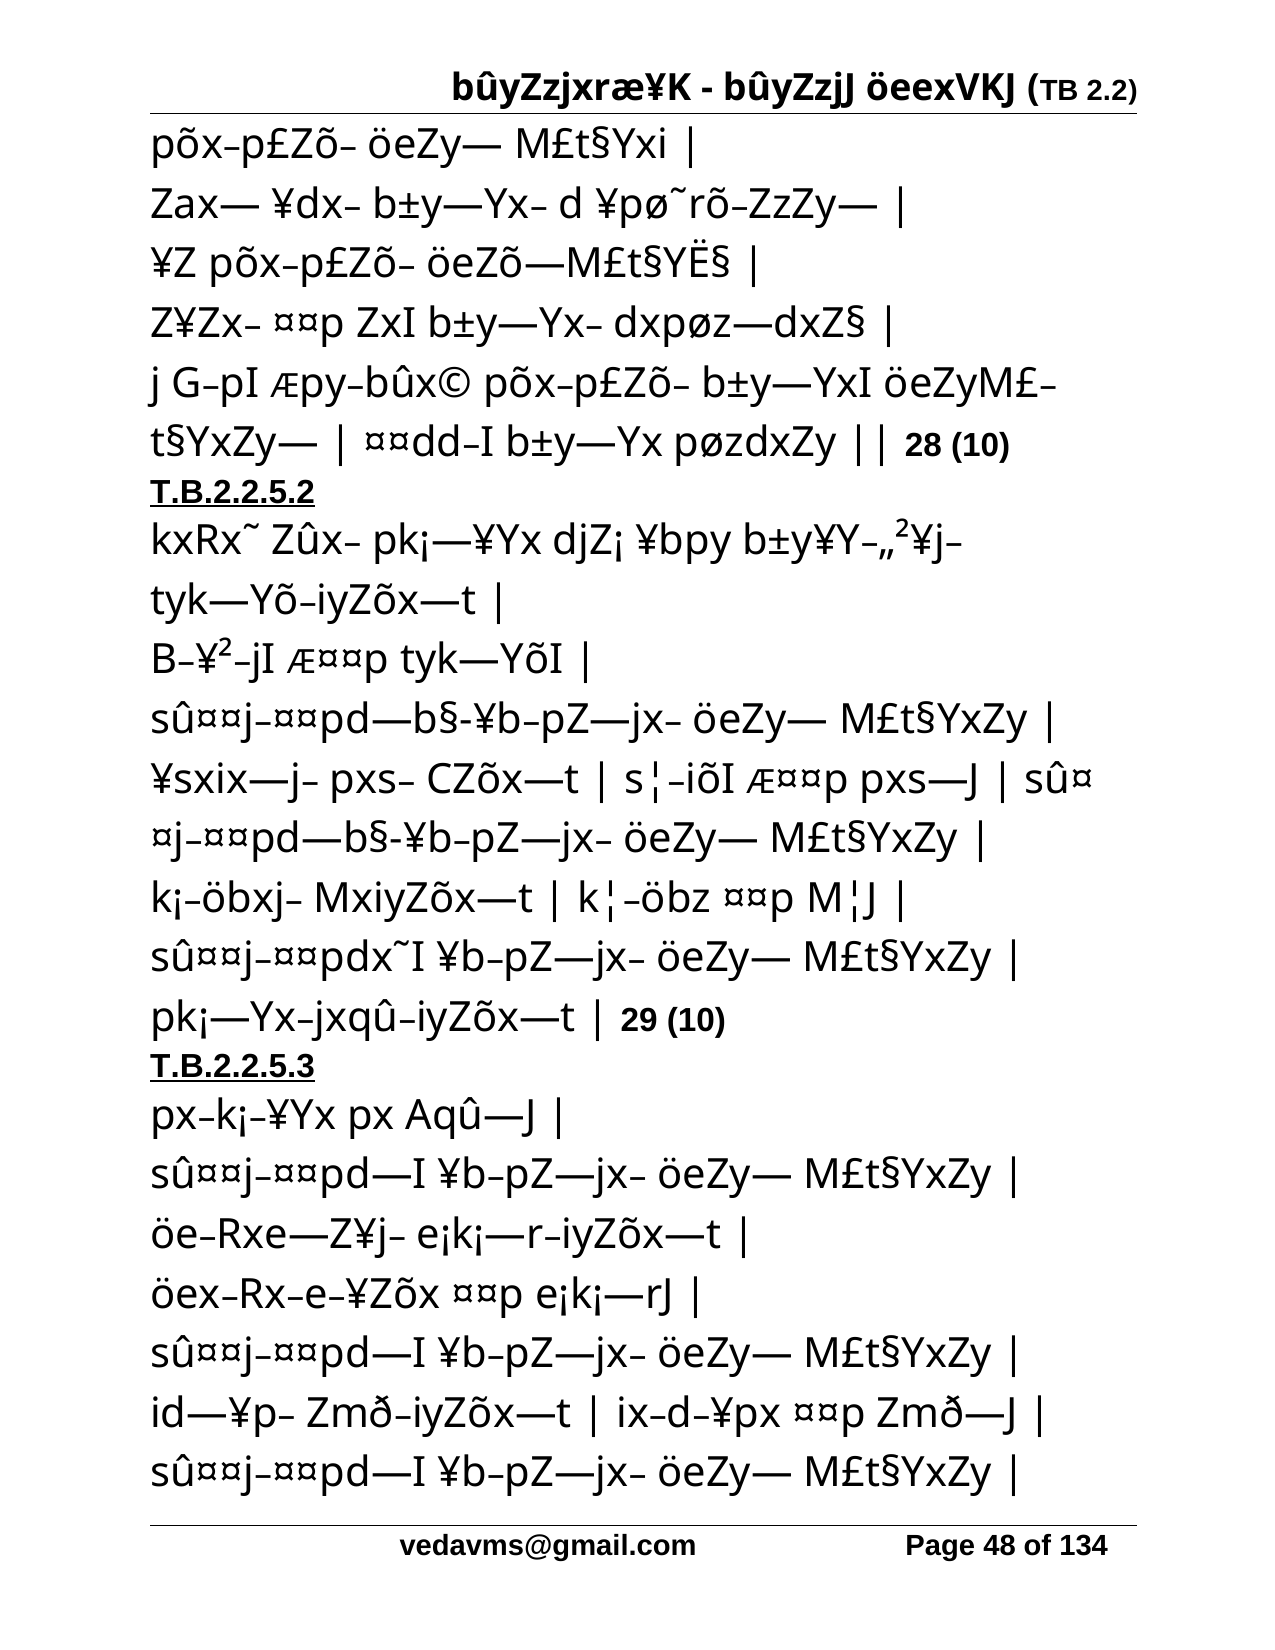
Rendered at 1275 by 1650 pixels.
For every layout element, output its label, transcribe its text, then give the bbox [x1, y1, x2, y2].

text j G–pI Æpy–bûx© põx–p£Zõ– b±y—YxI öeZyM£–t§YxZy— | ¤¤dd–I b±y—Yx pøzdxZy || 28 (10) [150, 352, 1154, 469]
text k¡–öbxj– MxiyZõx—t | k¦–öbz ¤¤p M¦J | [150, 868, 1137, 924]
text põx–p£Zõ– öeZy— M£t§Yxi | [150, 114, 1137, 171]
text sû¤¤j–¤¤pd—I ¥b–pZ—jx– öeZy— M£t§YxZy | [150, 1442, 1150, 1499]
text ¥Z põx–p£Zõ– öeZõ—M£t§YË§ | [150, 233, 1137, 290]
text pk¡—Yx–jxqû–iyZõx—t | 29 (10) [150, 987, 1137, 1043]
text sû¤¤j–¤¤pdx˜I ¥b–pZ—jx– öeZy— M£t§YxZy | [150, 927, 1137, 984]
text kxRx˜ Zûx– pk¡—¥Yx djZ¡ ¥bpy b±y¥Y–„²¥j– [150, 510, 1137, 567]
text ¥sxix—j– pxs– CZõx—t | s¦–iõI Æ¤¤p pxs—J | sû¤¤j–¤¤pd—b§-¥b–pZ—jx– öeZy— M£t§YxZy | [150, 748, 1137, 865]
text öex–Rx–e–¥Zõx ¤¤p e¡k¡—rJ | [150, 1263, 1150, 1320]
text Z¥Zx– ¤¤p ZxI b±y—Yx– dxpøz—dxZ§ | [150, 293, 1137, 350]
text sû¤¤j–¤¤pd—I ¥b–pZ—jx– öeZy— M£t§YxZy | [150, 1323, 1150, 1380]
text T.B.2.2.5.2 [150, 472, 1137, 510]
text px–k¡–¥Yx px Aqû—J | [150, 1085, 1150, 1142]
text Zax— ¥dx– b±y—Yx– d ¥pø˜rõ–ZzZy— | [150, 174, 1137, 231]
text id—¥p– Zmð–iyZõx—t | ix–d–¥px ¤¤p Zmð—J | [150, 1383, 1150, 1439]
text öe–Rxe—Z¥j– e¡k¡—r–iyZõx—t | [150, 1204, 1150, 1261]
text sû¤¤j–¤¤pd—b§-¥b–pZ—jx– öeZy— M£t§YxZy | [150, 689, 1137, 746]
text sû¤¤j–¤¤pd—I ¥b–pZ—jx– öeZy— M£t§YxZy | [150, 1144, 1150, 1201]
text tyk—Yõ–iyZõx—t | [150, 570, 1137, 626]
text B–¥²–jI Æ¤¤p tyk—YõI | [150, 629, 1137, 686]
text T.B.2.2.5.3 [150, 1046, 1137, 1085]
